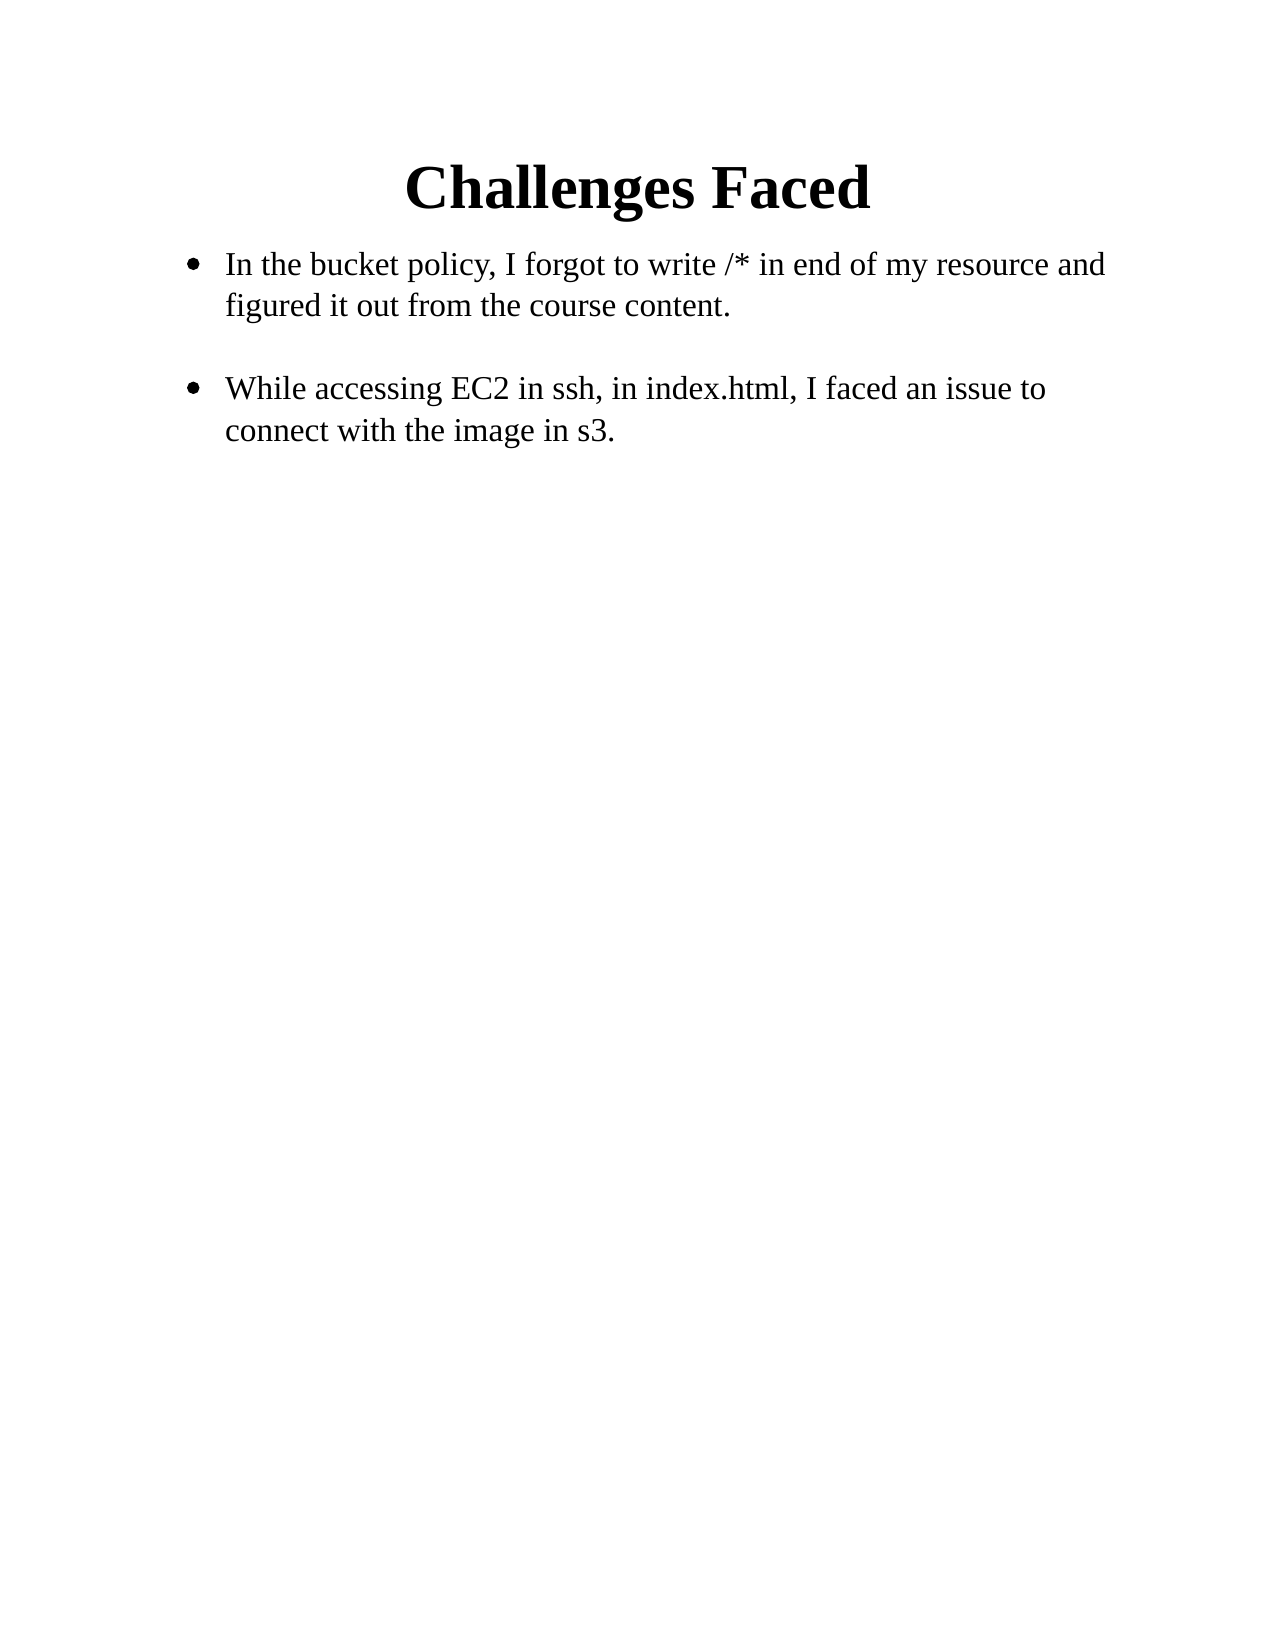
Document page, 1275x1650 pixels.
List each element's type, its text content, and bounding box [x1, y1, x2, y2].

list In the bucket policy, I forgot to write /* in end of my resource and figured it out from the course content. [187, 244, 1125, 324]
list While accessing EC2 in ssh, in index.html, I faced an issue to connect with the image in s3. [187, 368, 1125, 478]
text Challenges Faced [150, 150, 1125, 222]
